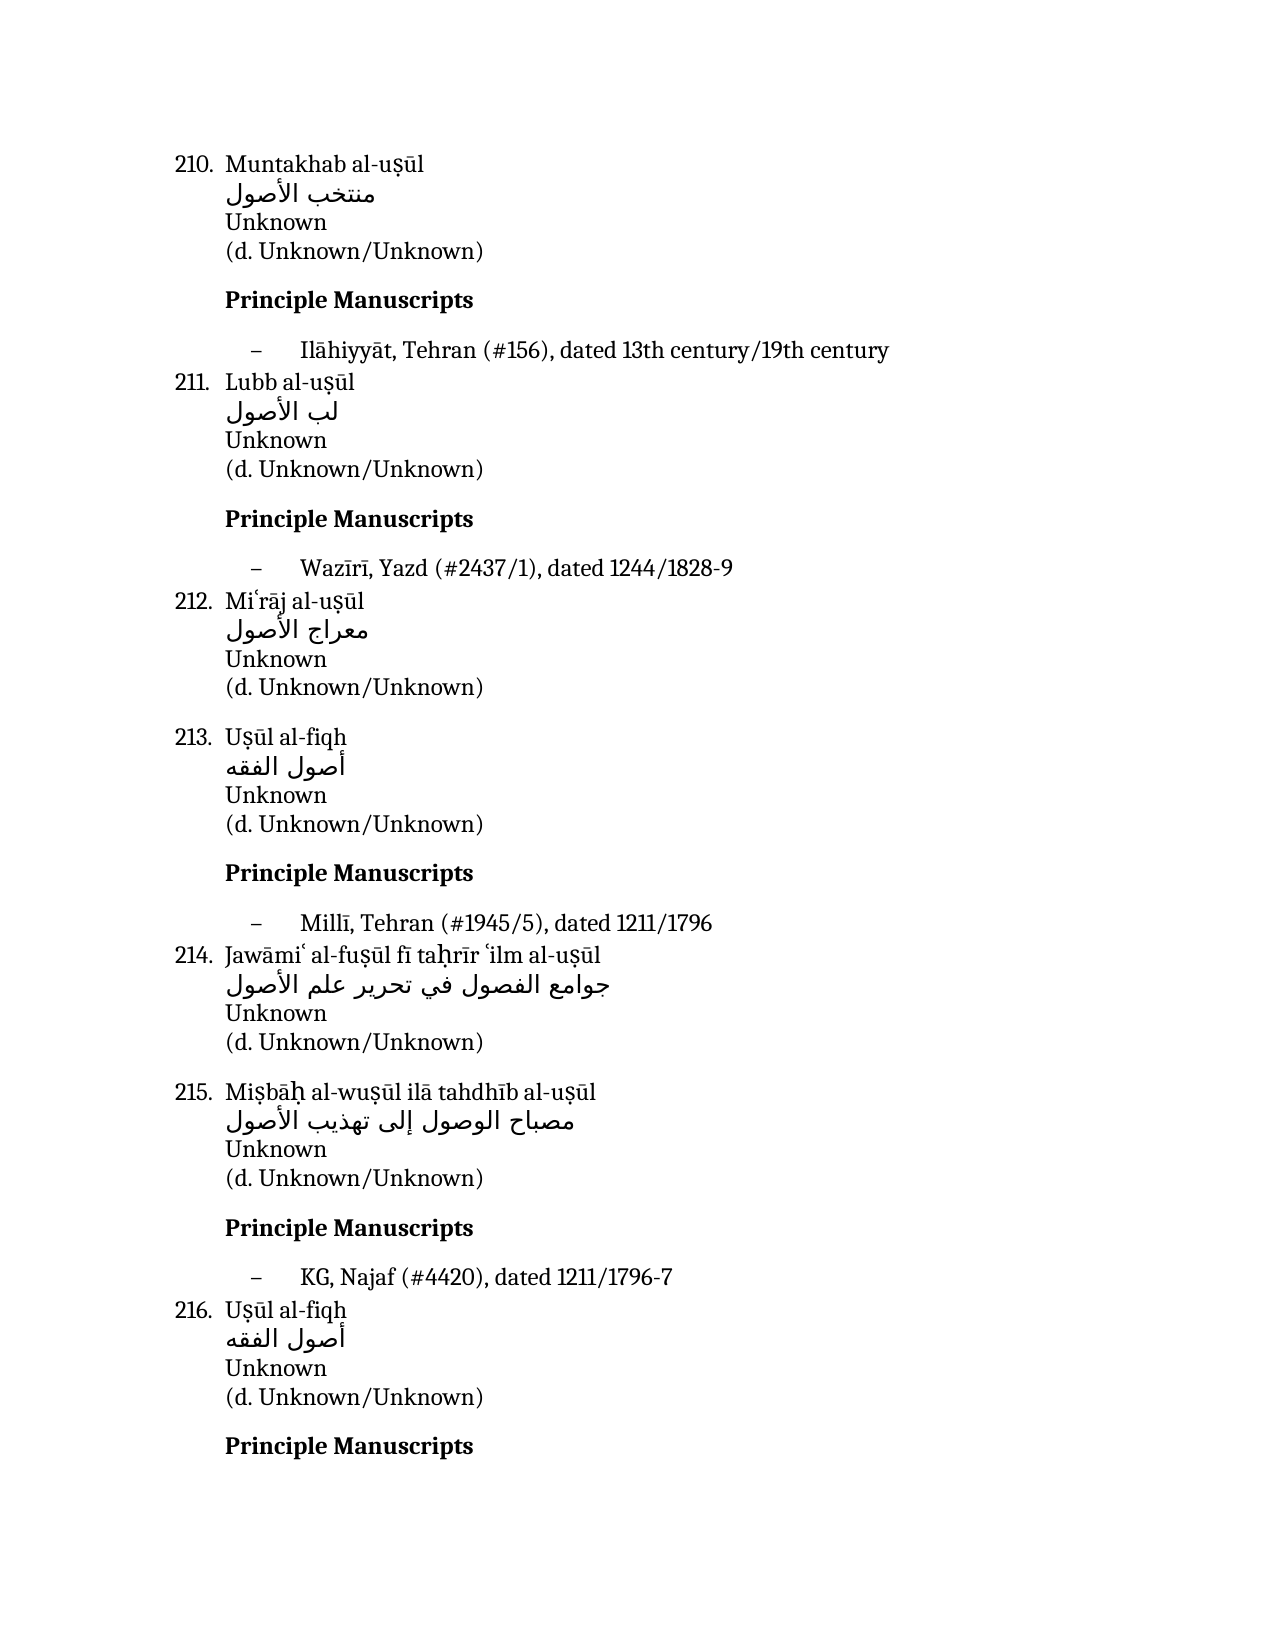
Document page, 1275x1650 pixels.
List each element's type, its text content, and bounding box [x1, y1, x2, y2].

list Principle Manuscripts [175, 1214, 1125, 1242]
list Uṣūl al-fiqh أصول الفقه Unknown (d. Unknown/Unknown) [175, 723, 1125, 838]
list Principle Manuscripts [175, 504, 1125, 533]
list Wazīrī, Yazd (#2437/1), dated 1244/1828-9 [250, 554, 1125, 583]
list Muntakhab al-uṣūl منتخب الأصول Unknown (d. Unknown/Unknown) [175, 150, 1125, 265]
list Miṣbāḥ al-wuṣūl ilā tahdhīb al-uṣūl مصباح الوصول إلى تهذيب الأصول Unknown (d. Unknown/Unknown) [175, 1077, 1125, 1193]
list Principle Manuscripts [175, 859, 1125, 888]
list KG, Najaf (#4420), dated 1211/1796-7 [250, 1263, 1125, 1292]
list Jawāmiʿ al-fuṣūl fī taḥrīr ʿilm al-uṣūl جوامع الفصول في تحرير علم الأصول Unknown (d. Unknown/Unknown) [175, 941, 1125, 1057]
list Principle Manuscripts [175, 1432, 1125, 1461]
list Ilāhiyyāt, Tehran (#156), dated 13th century/19th century [250, 336, 1125, 364]
list Millī, Tehran (#1945/5), dated 1211/1796 [250, 909, 1125, 937]
list Principle Manuscripts [175, 286, 1125, 315]
list Lubb al-uṣūl لب الأصول Unknown (d. Unknown/Unknown) [175, 368, 1125, 484]
list Miʿrāj al-uṣūl معراج الأصول Unknown (d. Unknown/Unknown) [175, 587, 1125, 702]
list Uṣūl al-fiqh أصول الفقه Unknown (d. Unknown/Unknown) [175, 1296, 1125, 1411]
